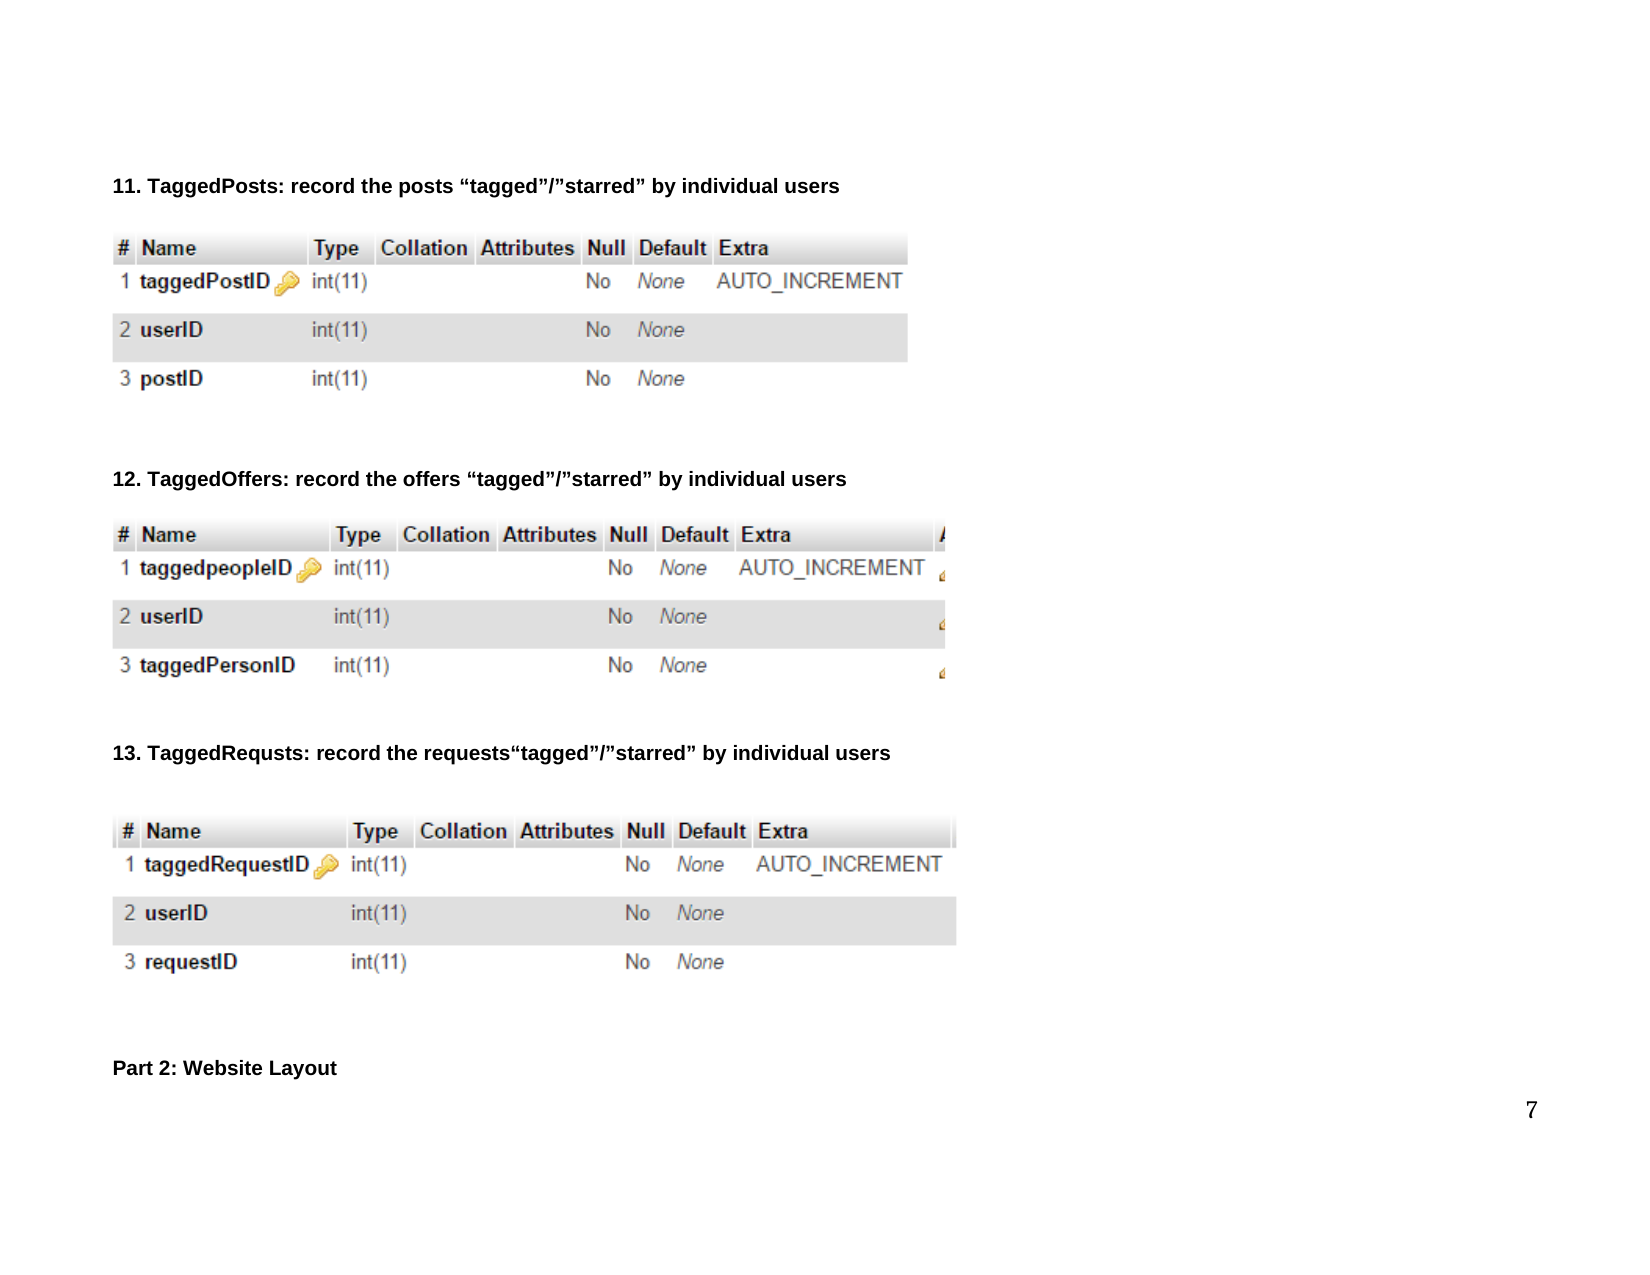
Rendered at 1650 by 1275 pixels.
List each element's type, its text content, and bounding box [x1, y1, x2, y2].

text 12. TaggedOffers: record the offers “tagged”/”starred” by individual users [112, 467, 1537, 491]
text 11. TaggedPosts: record the posts “tagged”/”starred” by individual users [112, 174, 1537, 198]
text 13. TaggedRequsts: record the requests“tagged”/”starred” by individual users [112, 741, 1537, 764]
picture [112, 514, 946, 693]
text Part 2: Website Layout [112, 1056, 1537, 1080]
picture [112, 812, 957, 985]
picture [112, 221, 908, 419]
